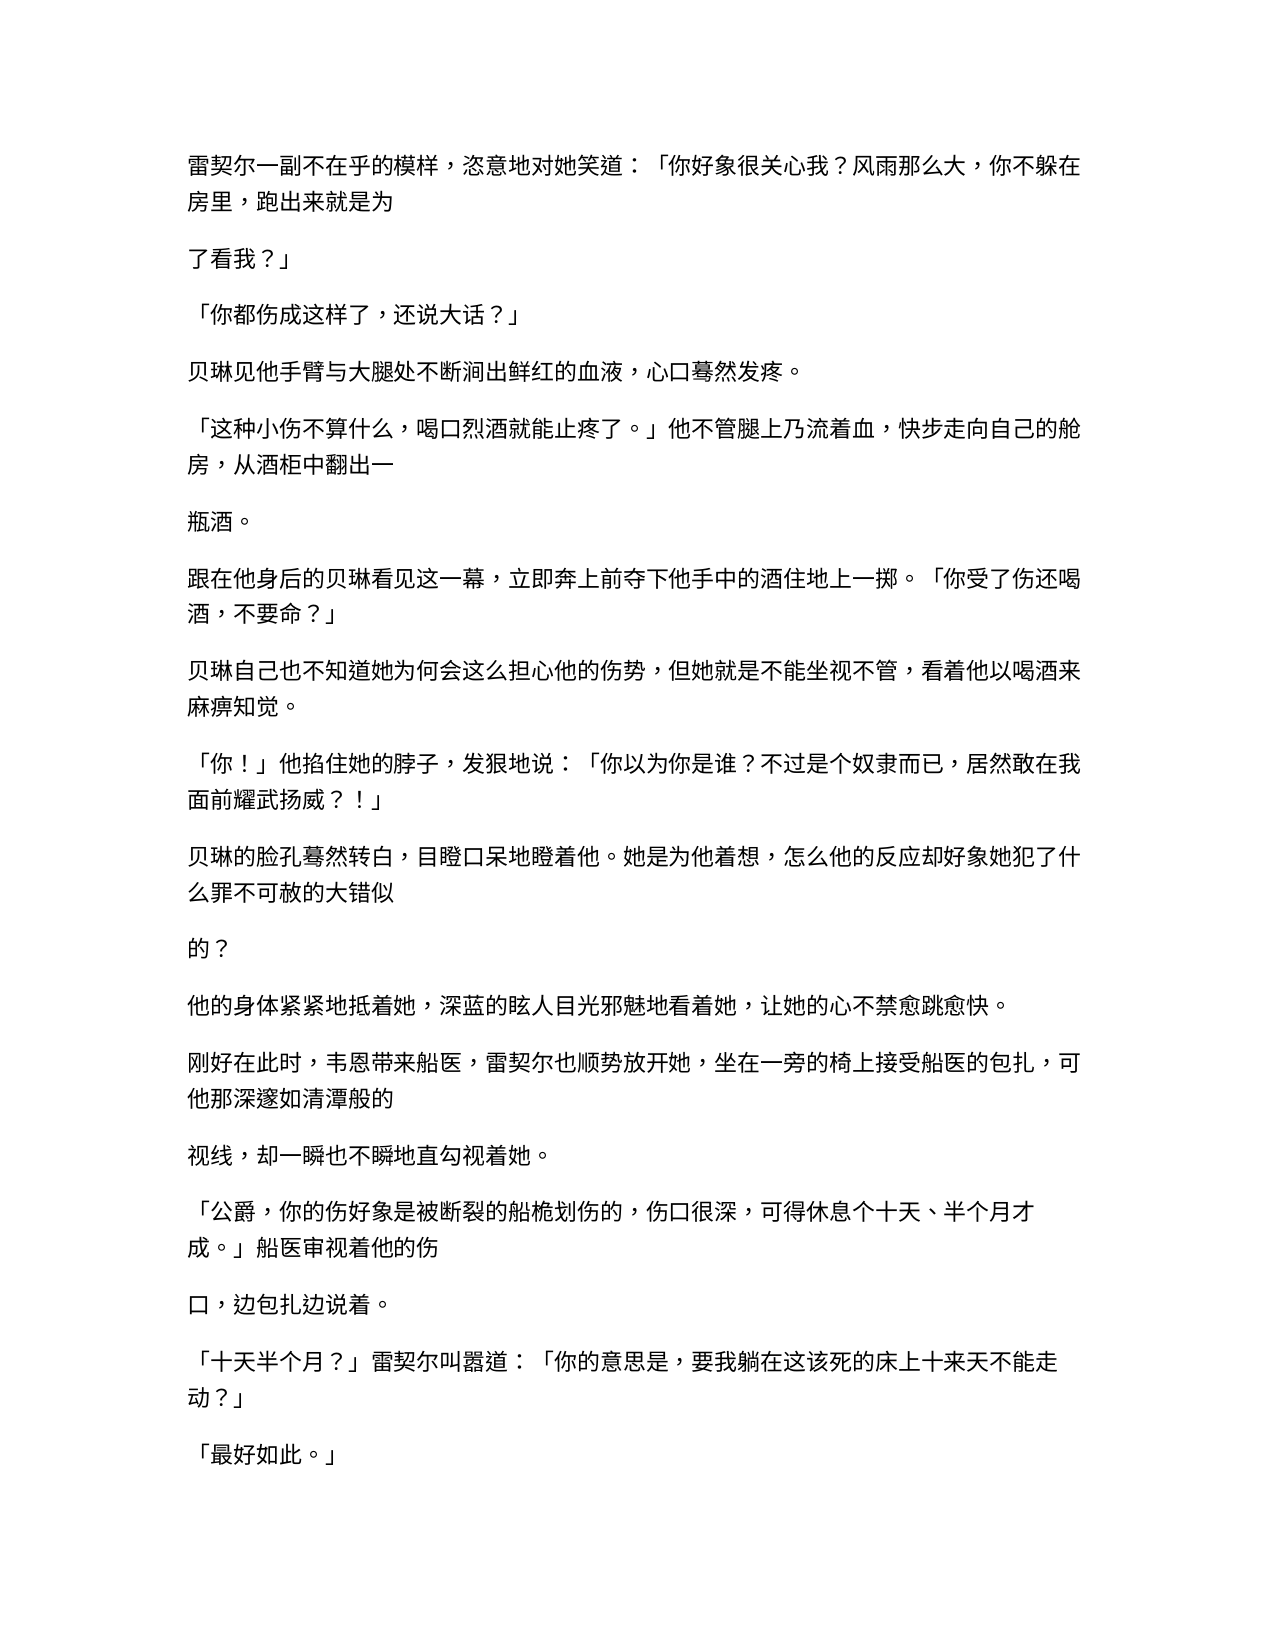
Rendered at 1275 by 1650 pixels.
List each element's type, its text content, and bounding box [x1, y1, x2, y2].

text 「这种小伤不算什么，喝口烈酒就能止疼了。」他不管腿上乃流着血，快步走向自己的舱房，从酒柜中翻出一 [187, 413, 1087, 480]
text 他的身体紧紧地抵着她，深蓝的眩人目光邪魅地看着她，让她的心不禁愈跳愈快。 [187, 990, 1087, 1021]
text 贝琳自己也不知道她为何会这么担心他的伤势，但她就是不能坐视不管，看着他以喝酒来麻痹知觉。 [187, 655, 1087, 722]
text 视线，却一瞬也不瞬地直勾视着她。 [187, 1139, 1087, 1171]
text 贝琳的脸孔蓦然转白，目瞪口呆地瞪着他。她是为他着想，怎么他的反应却好象她犯了什么罪不可赦的大错似 [187, 841, 1087, 908]
text 瓶酒。 [187, 506, 1087, 537]
text 雷契尔一副不在乎的模样，恣意地对她笑道：「你好象很关心我？风雨那么大，你不躲在房里，跑出来就是为 [187, 150, 1087, 217]
text 「十天半个月？」雷契尔叫嚣道：「你的意思是，要我躺在这该死的床上十来天不能走动？」 [187, 1346, 1087, 1413]
text 了看我？」 [187, 243, 1087, 274]
text 贝琳见他手臂与大腿处不断涧出鲜红的血液，心口蓦然发疼。 [187, 356, 1087, 387]
text 「最好如此。」 [187, 1438, 1087, 1470]
text 跟在他身后的贝琳看见这一幕，立即奔上前夺下他手中的酒住地上一掷。「你受了伤还喝酒，不要命？」 [187, 562, 1087, 630]
text 「公爵，你的伤好象是被断裂的船桅划伤的，伤口很深，可得休息个十天、半个月才成。」船医审视着他的伤 [187, 1196, 1087, 1263]
text 刚好在此时，韦恩带来船医，雷契尔也顺势放开她，坐在一旁的椅上接受船医的包扎，可他那深邃如清潭般的 [187, 1047, 1087, 1114]
text 「你都伤成这样了，还说大话？」 [187, 299, 1087, 331]
text 口，边包扎边说着。 [187, 1289, 1087, 1320]
text 的？ [187, 933, 1087, 964]
text 「你！」他掐住她的脖子，发狠地说：「你以为你是谁？不过是个奴隶而已，居然敢在我面前耀武扬威？！」 [187, 748, 1087, 815]
